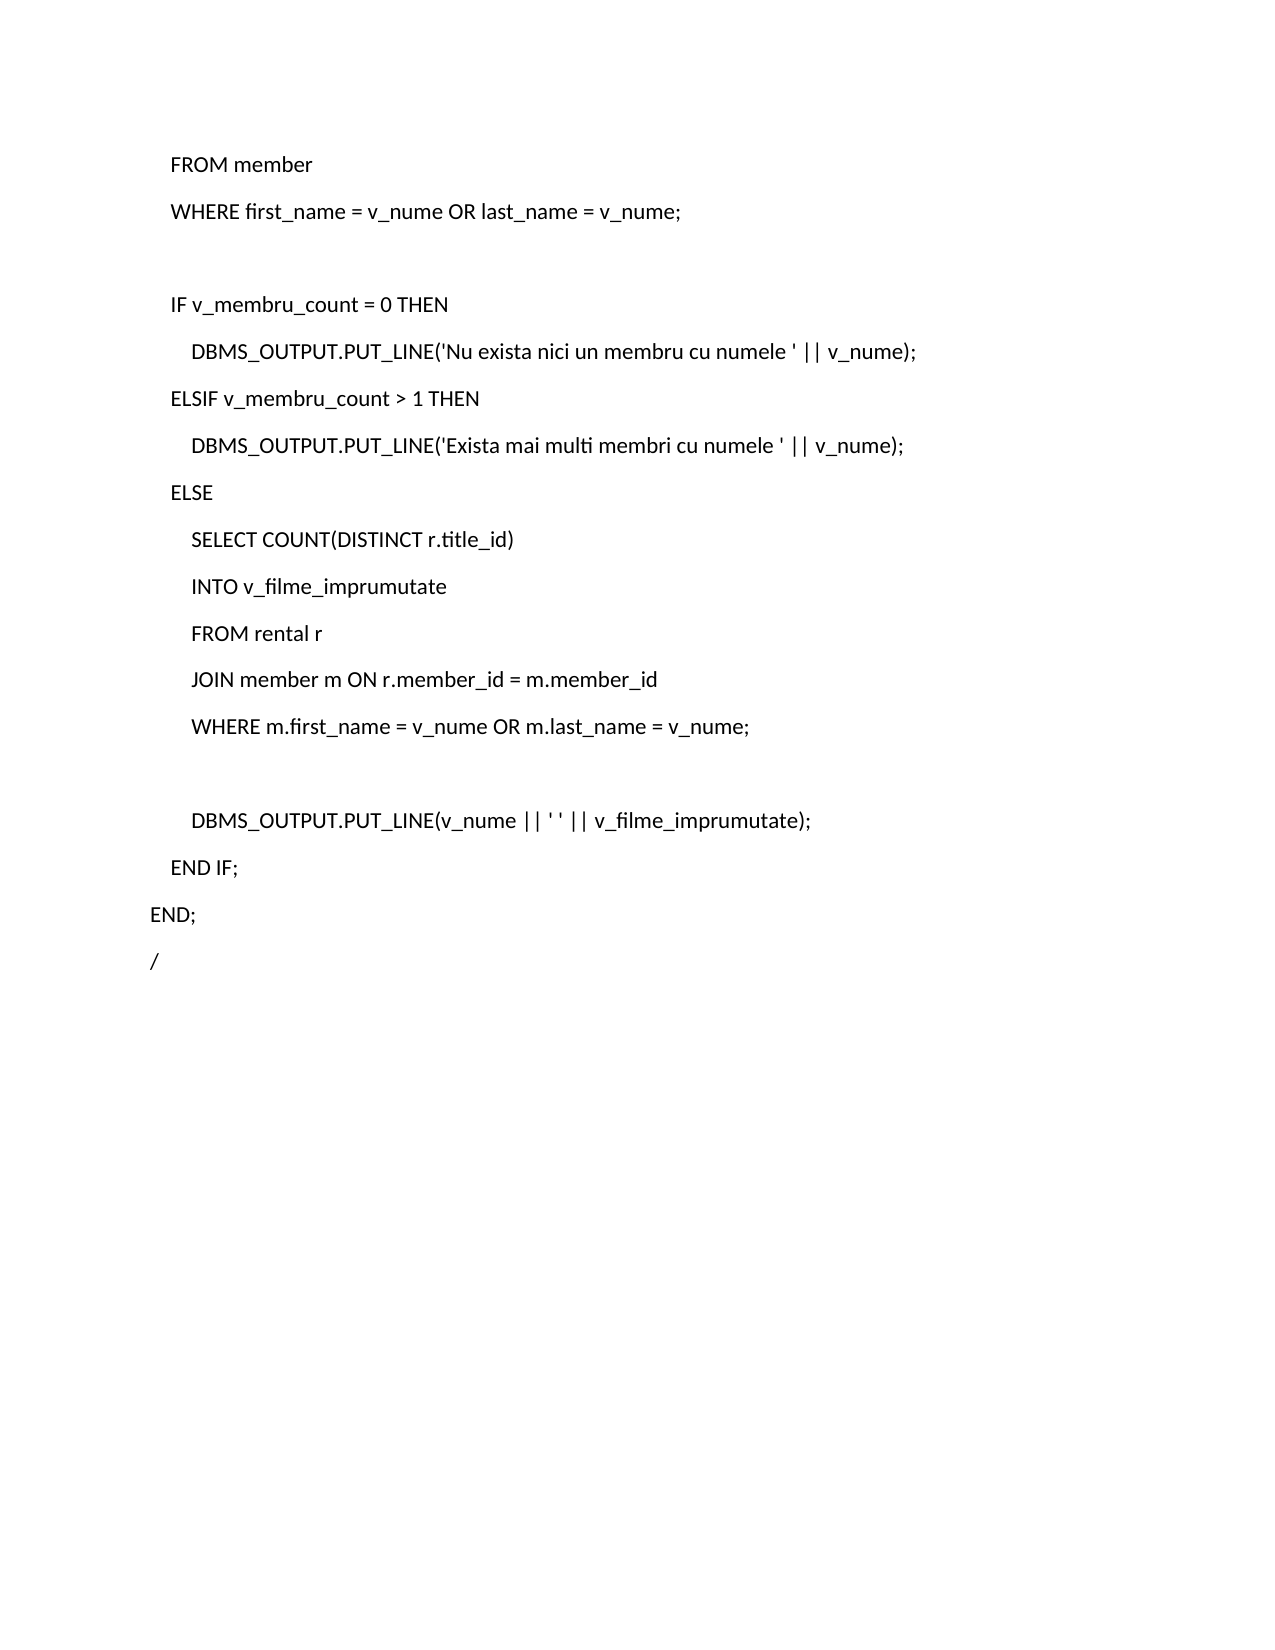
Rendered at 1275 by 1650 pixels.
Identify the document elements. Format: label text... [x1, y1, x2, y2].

text WHERE m.first_name = v_nume OR m.last_name = v_nume; [150, 712, 1125, 741]
text INTO v_filme_imprumutate [150, 572, 1125, 600]
text JOIN member m ON r.member_id = m.member_id [150, 666, 1125, 694]
text FROM rental r [150, 619, 1125, 647]
text SELECT COUNT(DISTINCT r.title_id) [150, 525, 1125, 553]
text ELSIF v_membru_count > 1 THEN [150, 384, 1125, 412]
text DBMS_OUTPUT.PUT_LINE(v_nume || ' ' || v_filme_imprumutate); [150, 806, 1125, 834]
text IF v_membru_count = 0 THEN [150, 291, 1125, 319]
text DBMS_OUTPUT.PUT_LINE('Exista mai multi membri cu numele ' || v_nume); [150, 431, 1125, 459]
text ELSE [150, 478, 1125, 506]
text FROM member [150, 150, 1125, 178]
text / [150, 947, 1125, 975]
text DBMS_OUTPUT.PUT_LINE('Nu exista nici un membru cu numele ' || v_nume); [150, 337, 1125, 366]
text END IF; [150, 853, 1125, 881]
text WHERE first_name = v_nume OR last_name = v_nume; [150, 197, 1125, 225]
text END; [150, 900, 1125, 928]
